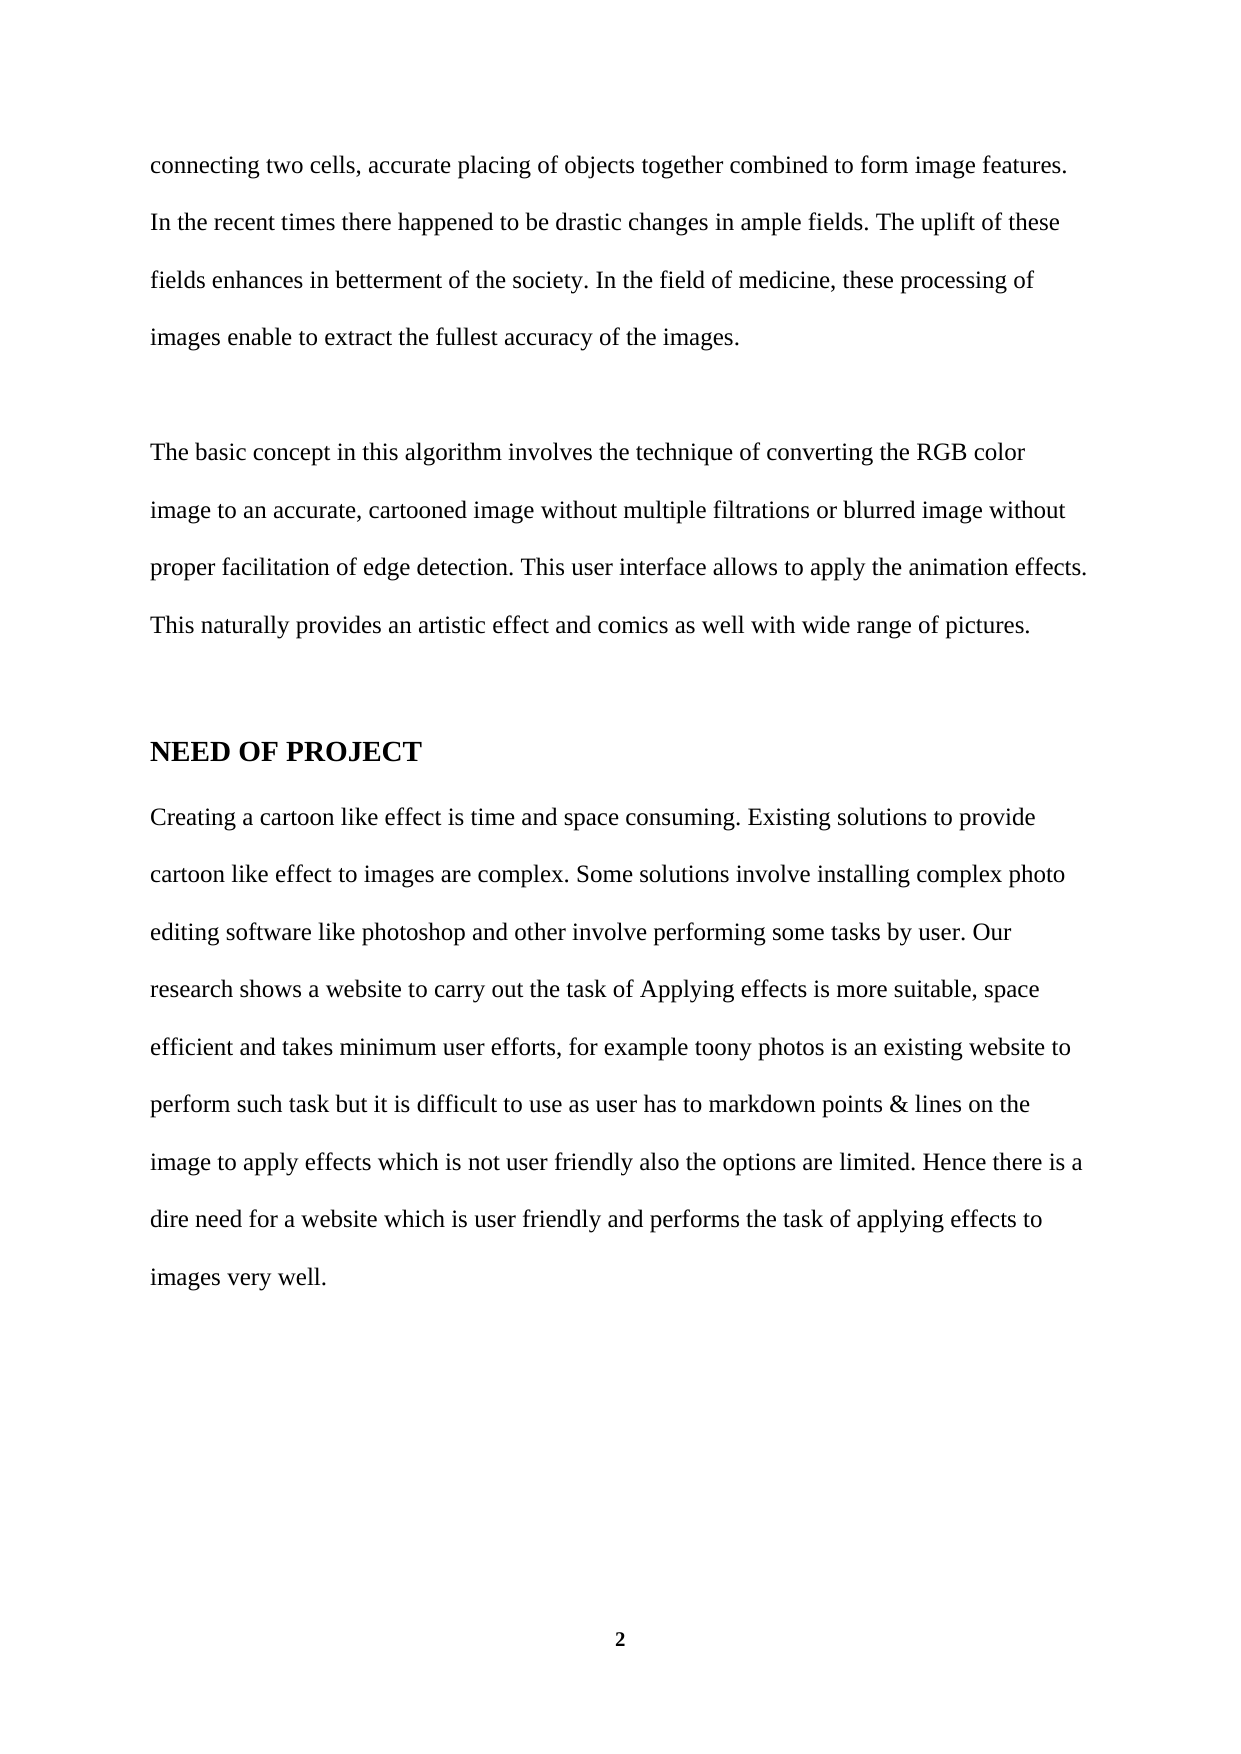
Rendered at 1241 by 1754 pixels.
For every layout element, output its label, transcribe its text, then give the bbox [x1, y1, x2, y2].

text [150, 150, 1090, 351]
text NEED OF PROJECT [150, 734, 1090, 768]
text Creating a cartoon like effect is time and space consuming. Existing solutions to provide cartoon like effect to images are complex. Some solutions involve installing complex photo editing software like photoshop and other involve performing some tasks by user. Our research shows a website to carry out the task of Applying effects is more suitable, space efficient and takes minimum user efforts, for example toony photos is an existing website to perform such task but it is difficult to use as user has to markdown points & lines on the image to apply effects which is not user friendly also the options are limited. Hence there is a dire need for a website which is user friendly and performs the task of applying effects to images very well. [150, 802, 1090, 1290]
text The basic concept in this algorithm involves the technique of converting the RGB color image to an accurate, cartooned image without multiple filtrations or blurred image without proper facilitation of edge detection. This user interface allows to apply the animation effects. This naturally provides an artistic effect and comics as well with wide range of pictures. [150, 437, 1090, 639]
